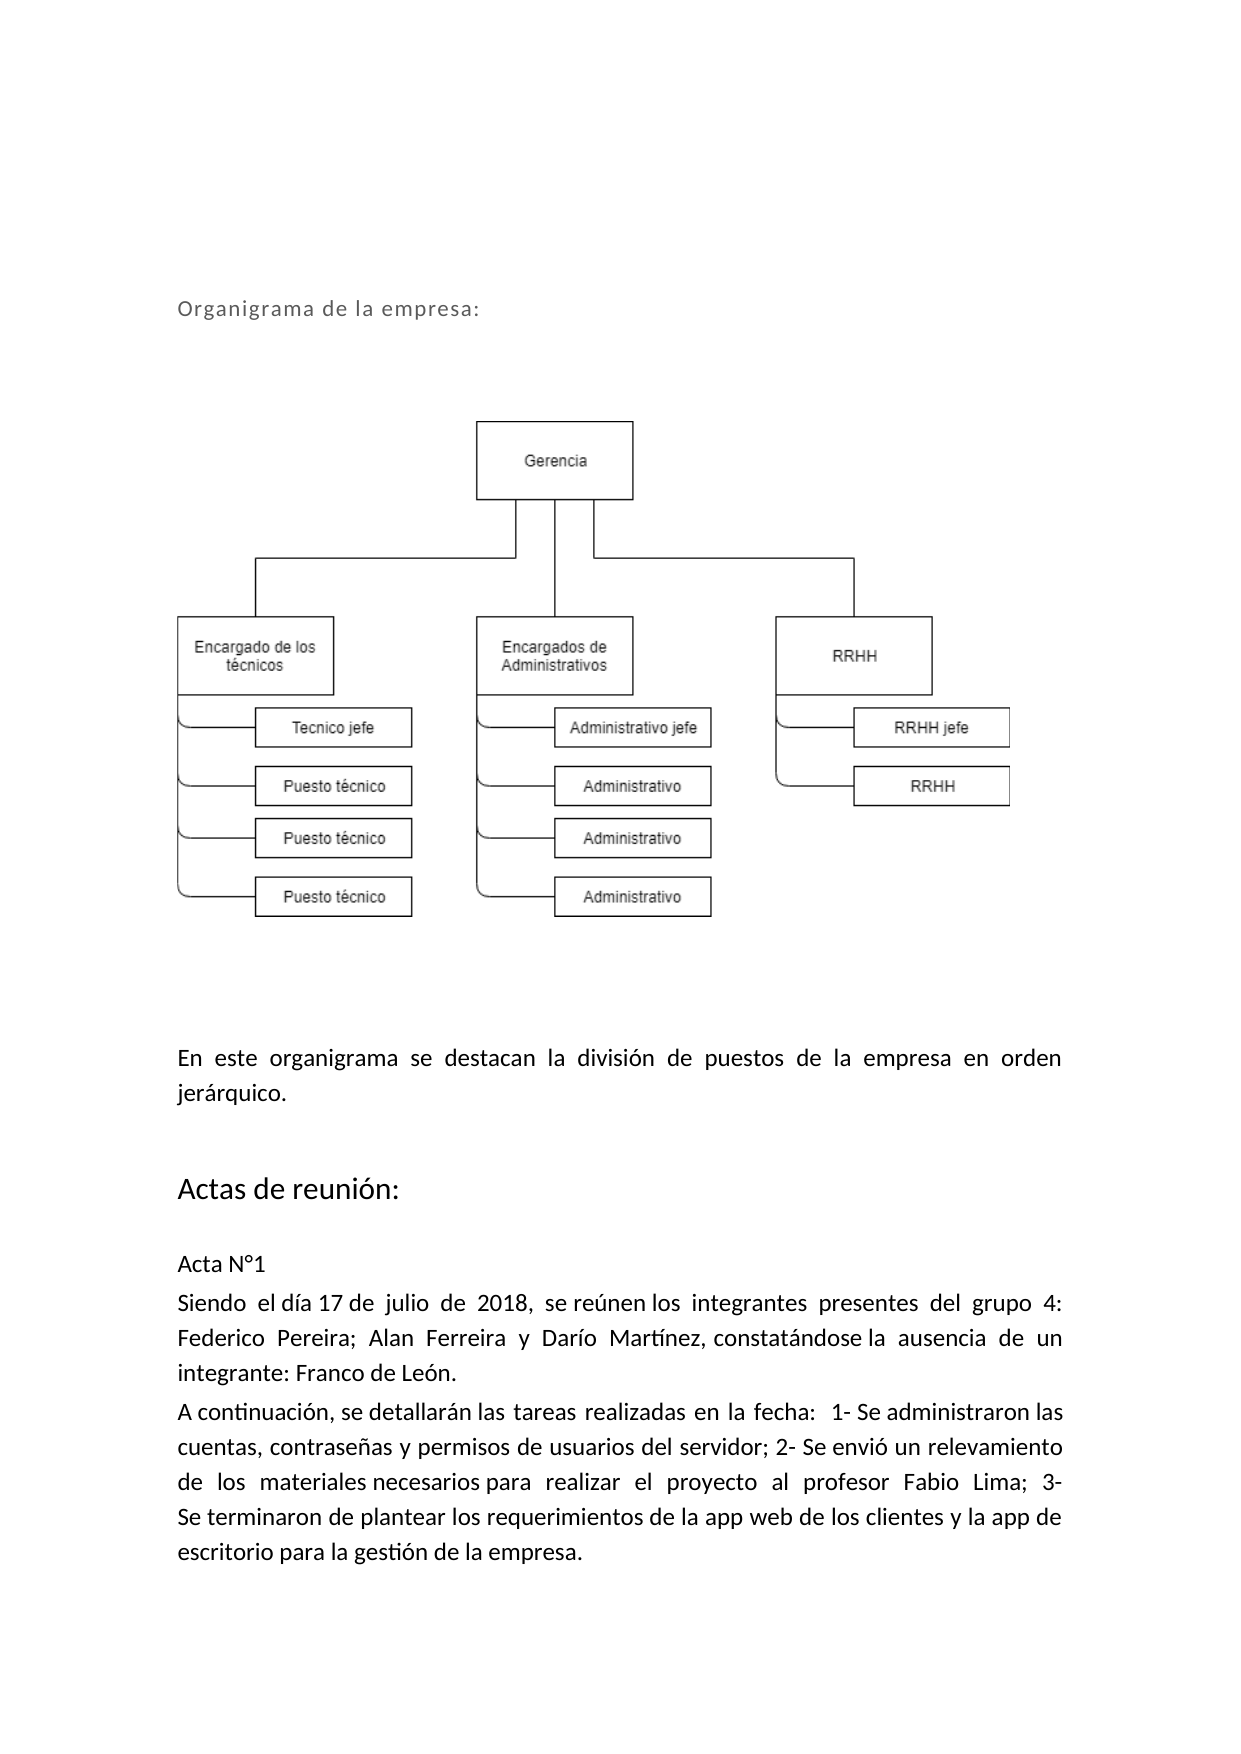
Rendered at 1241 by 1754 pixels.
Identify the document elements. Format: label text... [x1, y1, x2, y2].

picture [177, 421, 1010, 917]
text Acta N°1 [177, 1248, 1063, 1278]
subtitle Organigrama de la empresa: [177, 294, 1063, 322]
subtitle Actas de reunión: [177, 1169, 1063, 1207]
text En este organigrama se destacan la división de puestos de la empresa en orden jerárquico. [177, 1043, 1063, 1108]
text A continuación, se detallarán las tareas realizadas en la fecha: 1- Se administraron las cuentas, contraseñas y permisos de usuarios del servidor; 2- Se envió un relevamiento de los materiales necesarios para realizar el proyecto al profesor Fabio Lima; 3- Se terminaron de plantear los requerimientos de la app web de los clientes y la app de escritorio para la gestión de la empresa. [177, 1396, 1063, 1567]
text Siendo el día 17 de julio de 2018, se reúnen los integrantes presentes del grupo 4: Federico Pereira; Alan Ferreira y Darío Martínez, constatándose la ausencia de un integrante: Franco de León. [177, 1287, 1063, 1388]
